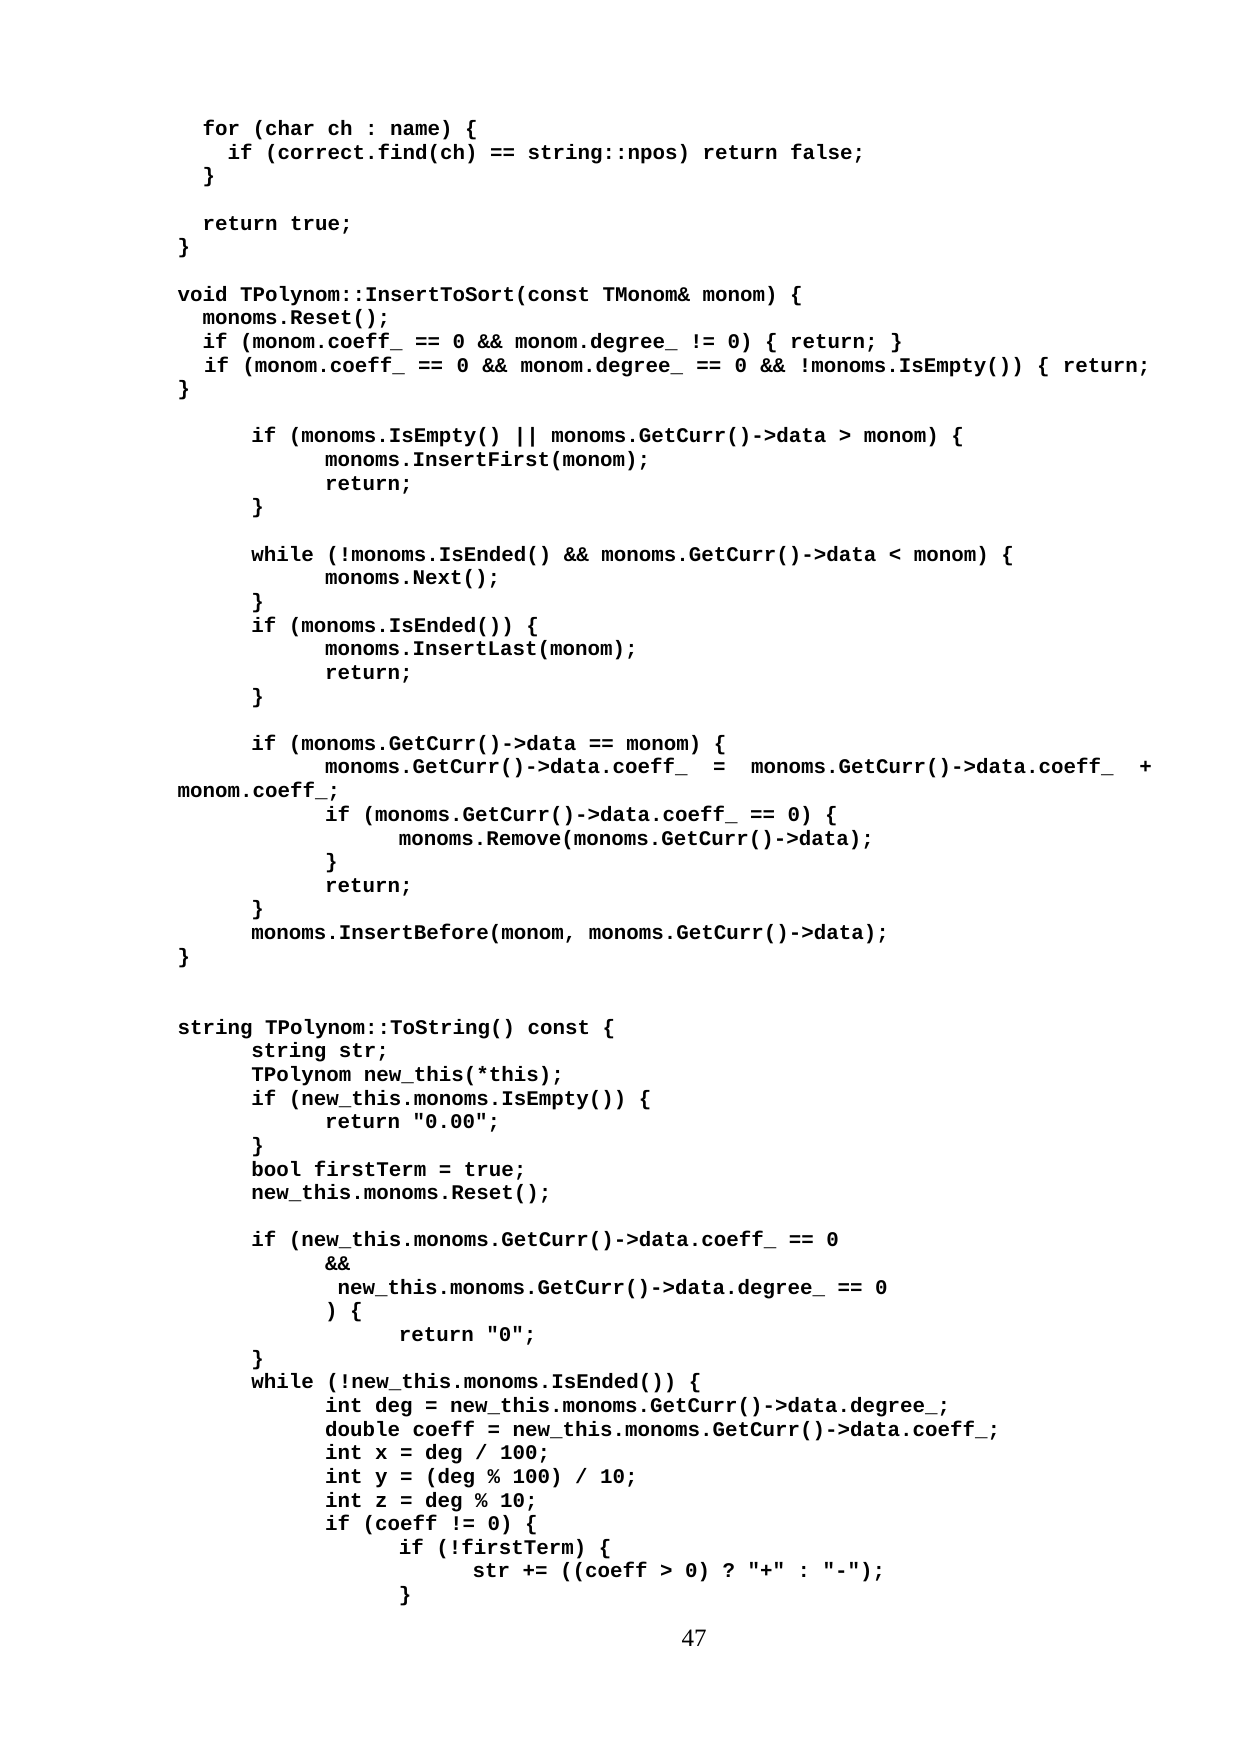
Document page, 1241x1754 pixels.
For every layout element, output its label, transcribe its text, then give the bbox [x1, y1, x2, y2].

text if (monom.coeff_ == 0 && monom.degree_ == 0 && !monoms.IsEmpty()) { return; } [177, 354, 1152, 402]
text for (char ch : name) { [177, 118, 1152, 142]
text void TPolynom::InsertToSort(const TMonom& monom) { [177, 284, 1152, 307]
text } [177, 946, 1152, 969]
text monoms.GetCurr()->data.coeff_ = monoms.GetCurr()->data.coeff_ + monom.coeff_; [177, 757, 1152, 804]
text if (monoms.IsEmpty() || monoms.GetCurr()->data > monom) { [177, 426, 1152, 449]
text } [177, 236, 1152, 260]
text str += ((coeff > 0) ? "+" : "-"); [177, 1561, 1152, 1584]
text return "0.00"; [177, 1111, 1152, 1135]
text if (monoms.IsEnded()) { [177, 615, 1152, 638]
text monoms.Remove(monoms.GetCurr()->data); [177, 827, 1152, 851]
text if (coeff != 0) { [177, 1513, 1152, 1537]
text if (new_this.monoms.GetCurr()->data.coeff_ == 0 [177, 1229, 1152, 1253]
text bool firstTerm = true; [177, 1158, 1152, 1182]
text if (monoms.GetCurr()->data == monom) { [177, 733, 1152, 757]
text if (correct.find(ch) == string::npos) return false; [177, 142, 1152, 165]
text monoms.InsertBefore(monom, monoms.GetCurr()->data); [177, 922, 1152, 946]
text } [177, 496, 1152, 520]
text monoms.Next(); [177, 567, 1152, 591]
text string TPolynom::ToString() const { [177, 1017, 1152, 1040]
text monoms.InsertLast(monom); [177, 638, 1152, 662]
text return "0"; [177, 1324, 1152, 1348]
text new_this.monoms.Reset(); [177, 1182, 1152, 1206]
text string str; [177, 1040, 1152, 1064]
text if (new_this.monoms.IsEmpty()) { [177, 1088, 1152, 1111]
text } [177, 898, 1152, 922]
text } [177, 1348, 1152, 1371]
text int x = deg / 100; [177, 1442, 1152, 1466]
text && [177, 1253, 1152, 1277]
text while (!new_this.monoms.IsEnded()) { [177, 1371, 1152, 1395]
text ) { [177, 1300, 1152, 1324]
text int y = (deg % 100) / 10; [177, 1466, 1152, 1489]
text TPolynom new_this(*this); [177, 1064, 1152, 1088]
text if (monoms.GetCurr()->data.coeff_ == 0) { [177, 804, 1152, 827]
text } [177, 165, 1152, 189]
text double coeff = new_this.monoms.GetCurr()->data.coeff_; [177, 1419, 1152, 1442]
text if (monom.coeff_ == 0 && monom.degree_ != 0) { return; } [177, 331, 1152, 354]
text return; [177, 473, 1152, 496]
text } [177, 1584, 1152, 1608]
text return; [177, 875, 1152, 898]
text return true; [177, 213, 1152, 236]
text while (!monoms.IsEnded() && monoms.GetCurr()->data < monom) { [177, 544, 1152, 567]
text } [177, 686, 1152, 709]
text if (!firstTerm) { [177, 1537, 1152, 1561]
text int deg = new_this.monoms.GetCurr()->data.degree_; [177, 1395, 1152, 1419]
text } [177, 591, 1152, 615]
text new_this.monoms.GetCurr()->data.degree_ == 0 [177, 1277, 1152, 1300]
text monoms.InsertFirst(monom); [177, 449, 1152, 473]
text monoms.Reset(); [177, 307, 1152, 331]
text return; [177, 662, 1152, 686]
text int z = deg % 10; [177, 1489, 1152, 1513]
text } [177, 851, 1152, 875]
text } [177, 1135, 1152, 1158]
